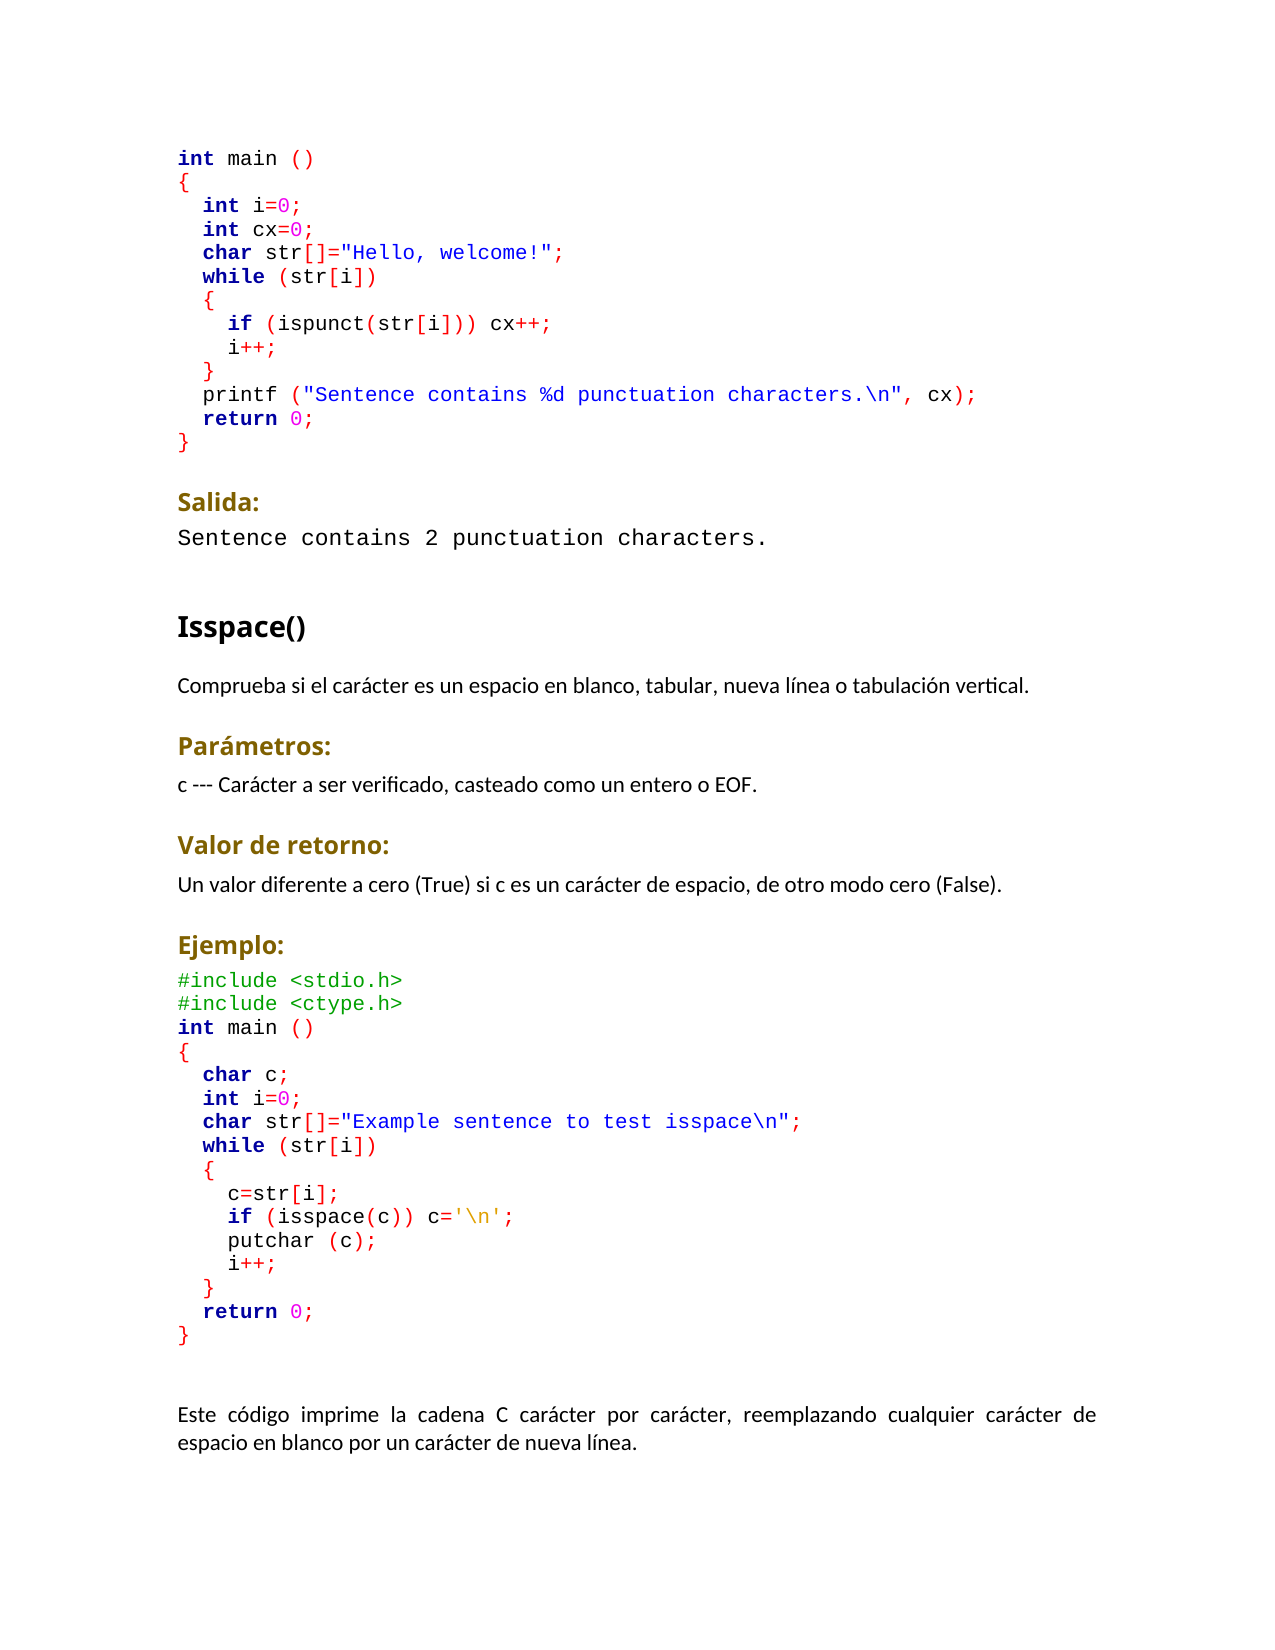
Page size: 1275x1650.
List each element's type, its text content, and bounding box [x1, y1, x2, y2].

text while (str[i]) [177, 266, 1098, 289]
text int main () [177, 148, 1098, 171]
text char c; [177, 1064, 1098, 1088]
text char str[]="Example sentence to test isspace\n"; [177, 1112, 1098, 1135]
text if (isspace(c)) c='\n'; [177, 1206, 1098, 1230]
text Salida: [177, 484, 1098, 518]
text Parámetros: [177, 728, 1098, 762]
text Isspace() [177, 606, 1098, 646]
text putchar (c); [177, 1230, 1098, 1253]
text int main () [177, 1017, 1098, 1041]
text int i=0; [177, 195, 1098, 218]
text } [177, 1277, 1098, 1301]
text if (ispunct(str[i])) cx++; [177, 313, 1098, 337]
text c=str[i]; [177, 1182, 1098, 1206]
text Comprueba si el carácter es un espacio en blanco, tabular, nueva línea o tabulación vertical. [177, 671, 1098, 699]
text } [177, 431, 1098, 455]
text { [177, 289, 1098, 313]
text Este código imprime la cadena C carácter por carácter, reemplazando cualquier carácter de espacio en blanco por un carácter de nueva línea. [177, 1400, 1098, 1456]
text return 0; [177, 408, 1098, 431]
text Ejemplo: [177, 927, 1098, 961]
text int cx=0; [177, 218, 1098, 242]
text } [177, 360, 1098, 384]
text } [177, 1324, 1098, 1348]
text Sentence contains 2 punctuation characters. [177, 527, 1098, 552]
text return 0; [177, 1301, 1098, 1324]
text Valor de retorno: [177, 828, 1098, 862]
text i++; [177, 1253, 1098, 1277]
text i++; [177, 337, 1098, 360]
text printf ("Sentence contains %d punctuation characters.\n", cx); [177, 384, 1098, 408]
text #include <stdio.h> [177, 970, 1098, 993]
text { [177, 1159, 1098, 1182]
text { [177, 171, 1098, 195]
text char str[]="Hello, welcome!"; [177, 242, 1098, 266]
text while (str[i]) [177, 1135, 1098, 1159]
text #include <ctype.h> [177, 993, 1098, 1017]
text c --- Carácter a ser verificado, casteado como un entero o EOF. [177, 771, 1098, 798]
text { [177, 1041, 1098, 1064]
text int i=0; [177, 1088, 1098, 1112]
text Un valor diferente a cero (True) si c es un carácter de espacio, de otro modo cero (False). [177, 870, 1098, 898]
